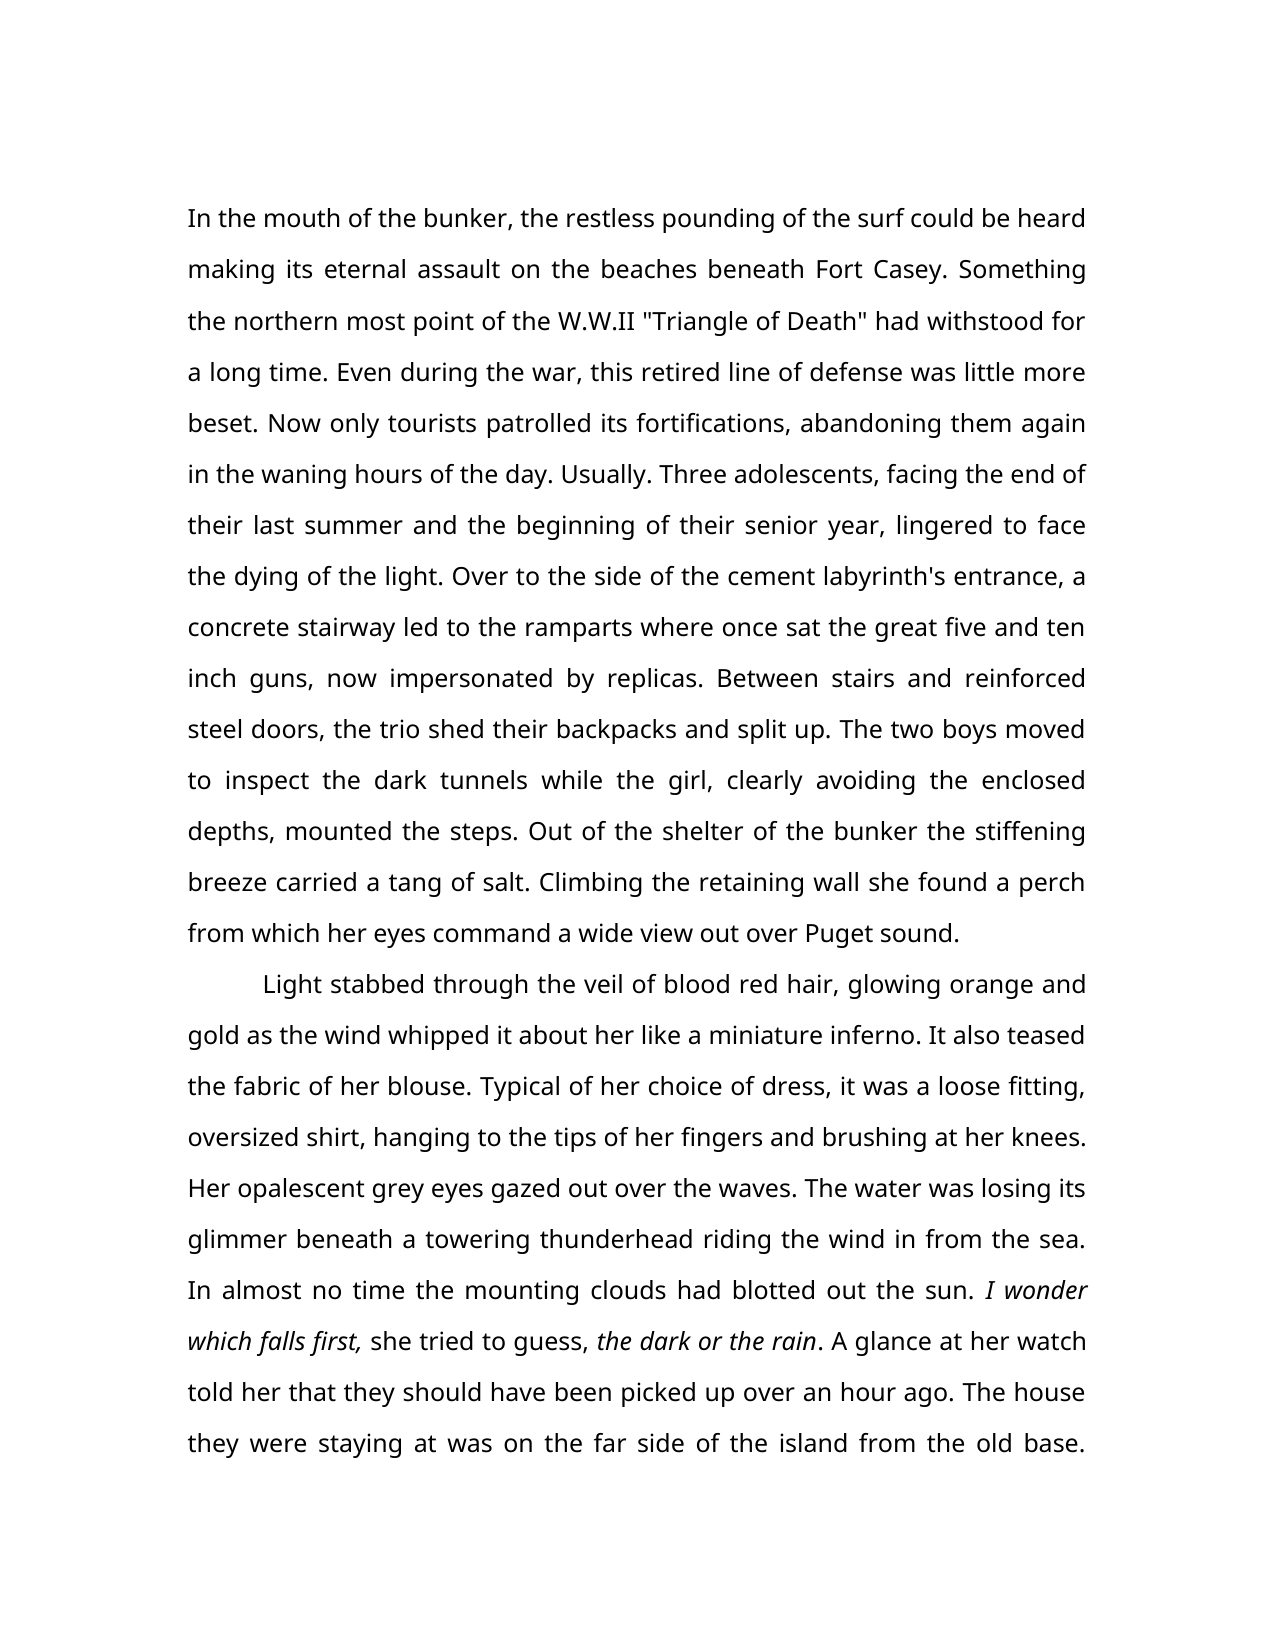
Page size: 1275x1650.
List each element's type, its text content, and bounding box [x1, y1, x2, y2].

text In the mouth of the bunker, the restless pounding of the surf could be heard making its eternal assault on the beaches beneath Fort Casey. Something the northern most point of the W.W.II "Triangle of Death" had withstood for a long time. Even during the war, this retired line of defense was little more beset. Now only tourists patrolled its fortifications, abandoning them again in the waning hours of the day. Usually. Three adolescents, facing the end of their last summer and the beginning of their senior year, lingered to face the dying of the light. Over to the side of the cement labyrinth's entrance, a concrete stairway led to the ramparts where once sat the great five and ten inch guns, now impersonated by replicas. Between stairs and reinforced steel doors, the trio shed their backpacks and split up. The two boys moved to inspect the dark tunnels while the girl, clearly avoiding the enclosed depths, mounted the steps. Out of the shelter of the bunker the stiffening breeze carried a tang of salt. Climbing the retaining wall she found a perch from which her eyes command a wide view out over Puget sound. [187, 201, 1087, 950]
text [187, 967, 1087, 1460]
